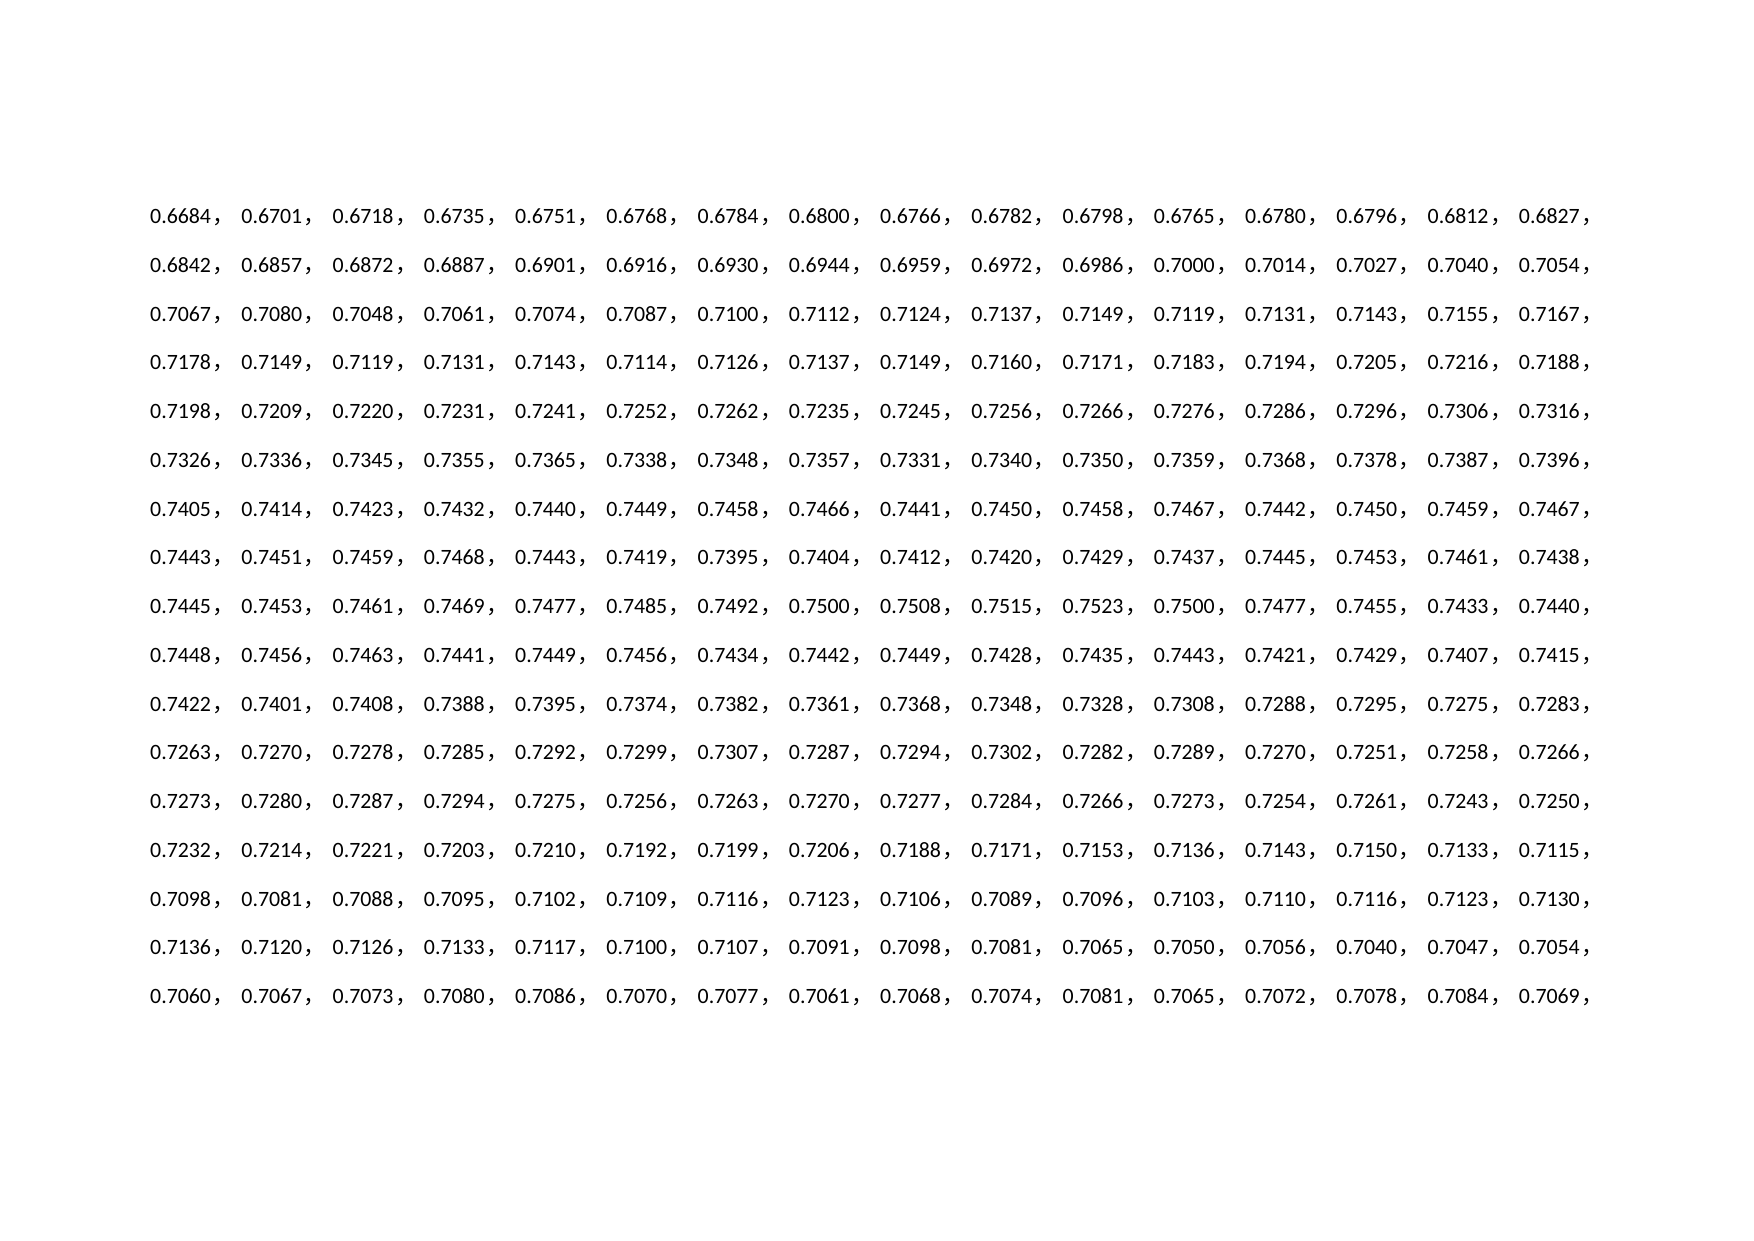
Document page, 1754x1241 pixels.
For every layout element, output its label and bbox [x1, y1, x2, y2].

text [150, 198, 1604, 1010]
